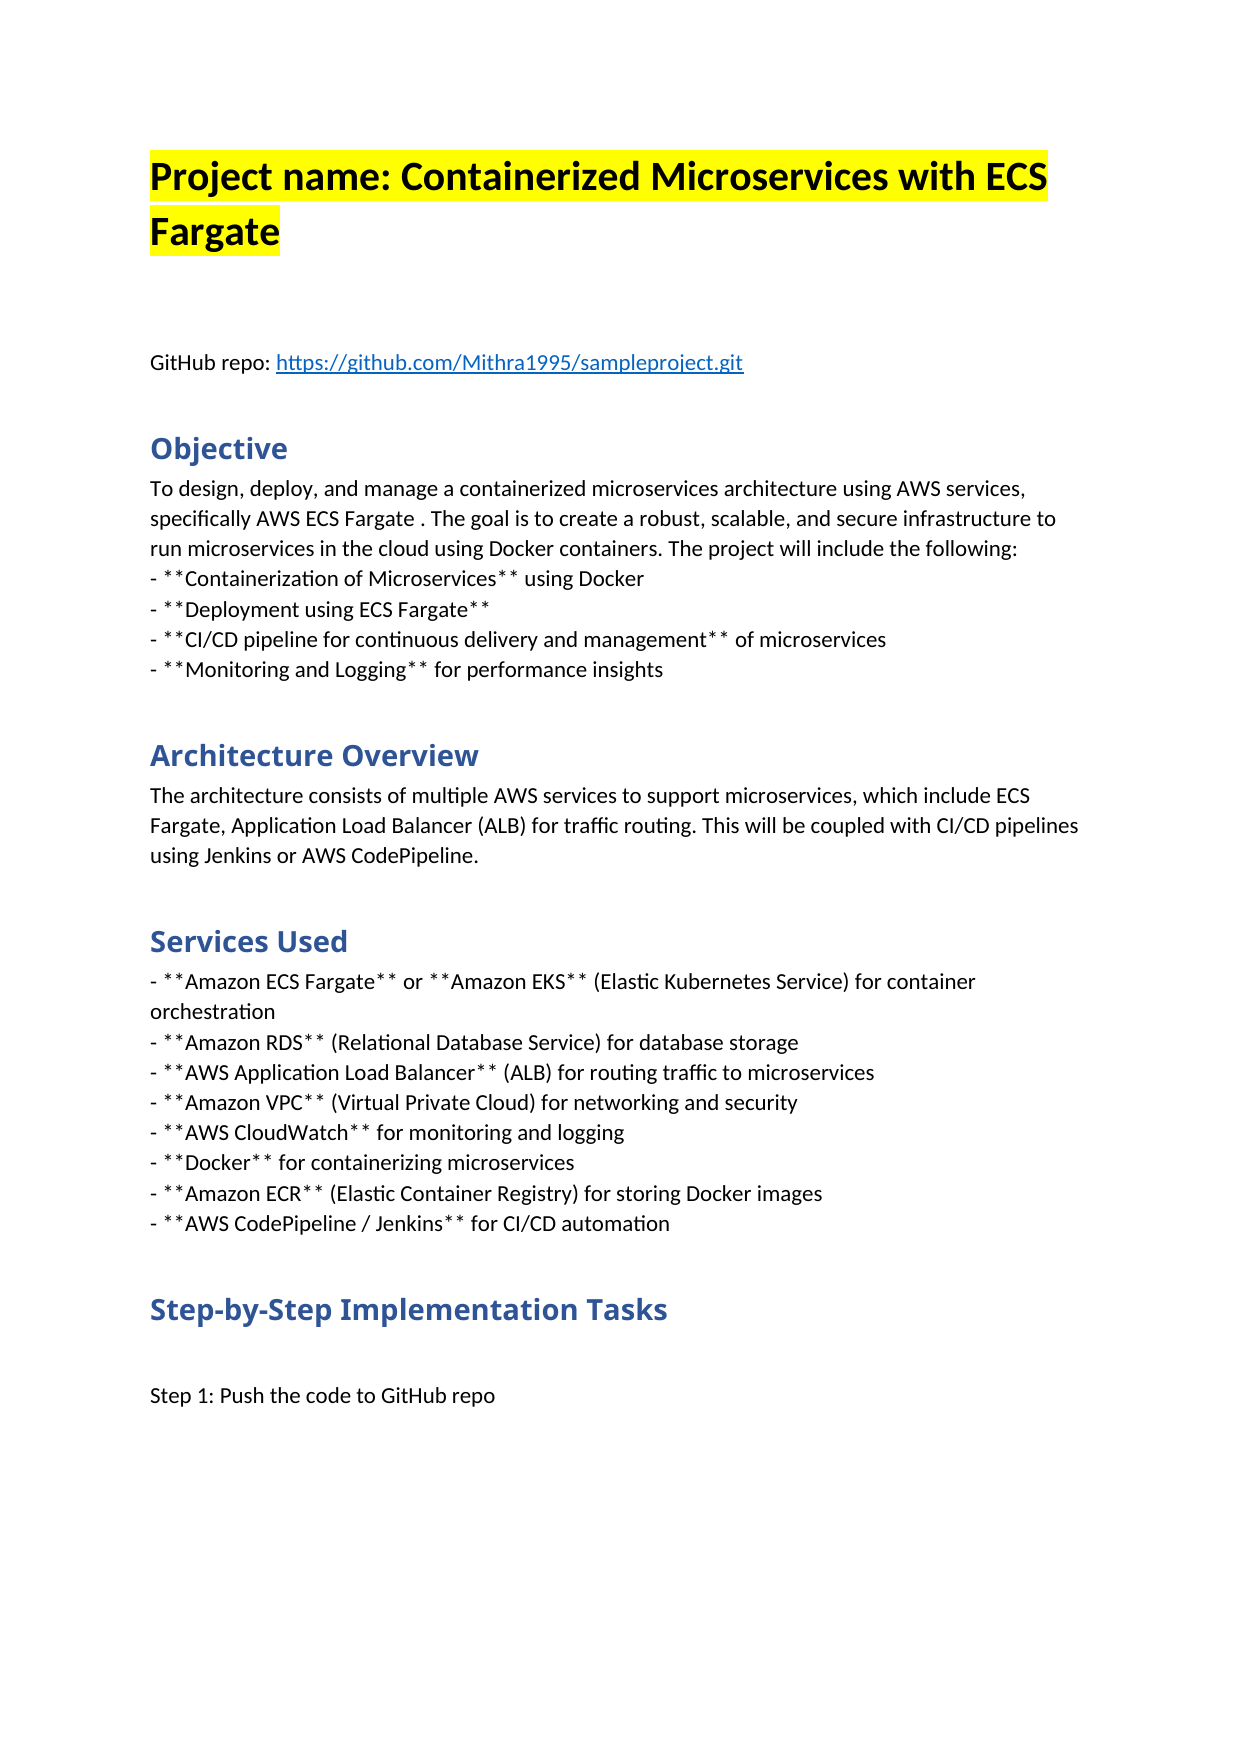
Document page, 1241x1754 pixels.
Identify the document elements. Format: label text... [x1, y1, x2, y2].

text The architecture consists of multiple AWS services to support microservices, which include ECS Fargate, Application Load Balancer (ALB) for traffic routing. This will be coupled with CI/CD pipelines using Jenkins or AWS CodePipeline. [150, 781, 1090, 869]
text GitHub repo: https://github.com/Mithra1995/sampleproject.git [150, 348, 1090, 376]
text Step 1: Push the code to GitHub repo [150, 1382, 1090, 1409]
text To design, deploy, and manage a containerized microservices architecture using AWS services, specifically AWS ECS Fargate . The goal is to create a robust, scalable, and secure infrastructure to run microservices in the cloud using Docker containers. The project will include the following: - **Containerization of Microservices** using Docker - **Deployment using ECS Fargate** - **CI/CD pipeline for continuous delivery and management** of microservices - **Monitoring and Logging** for performance insights [150, 474, 1090, 683]
text - **Amazon ECS Fargate** or **Amazon EKS** (Elastic Kubernetes Service) for container orchestration - **Amazon RDS** (Relational Database Service) for database storage - **AWS Application Load Balancer** (ALB) for routing traffic to microservices - **Amazon VPC** (Virtual Private Cloud) for networking and security - **AWS CloudWatch** for monitoring and logging - **Docker** for containerizing microservices - **Amazon ECR** (Elastic Container Registry) for storing Docker images - **AWS CodePipeline / Jenkins** for CI/CD automation [150, 967, 1090, 1237]
subtitle Step-by-Step Implementation Tasks [150, 1289, 1090, 1329]
text Project name: Containerized Microservices with ECS Fargate [150, 150, 1090, 256]
subtitle Architecture Overview [150, 735, 1090, 775]
subtitle Services Used [150, 922, 1090, 961]
subtitle Objective [150, 428, 1090, 468]
